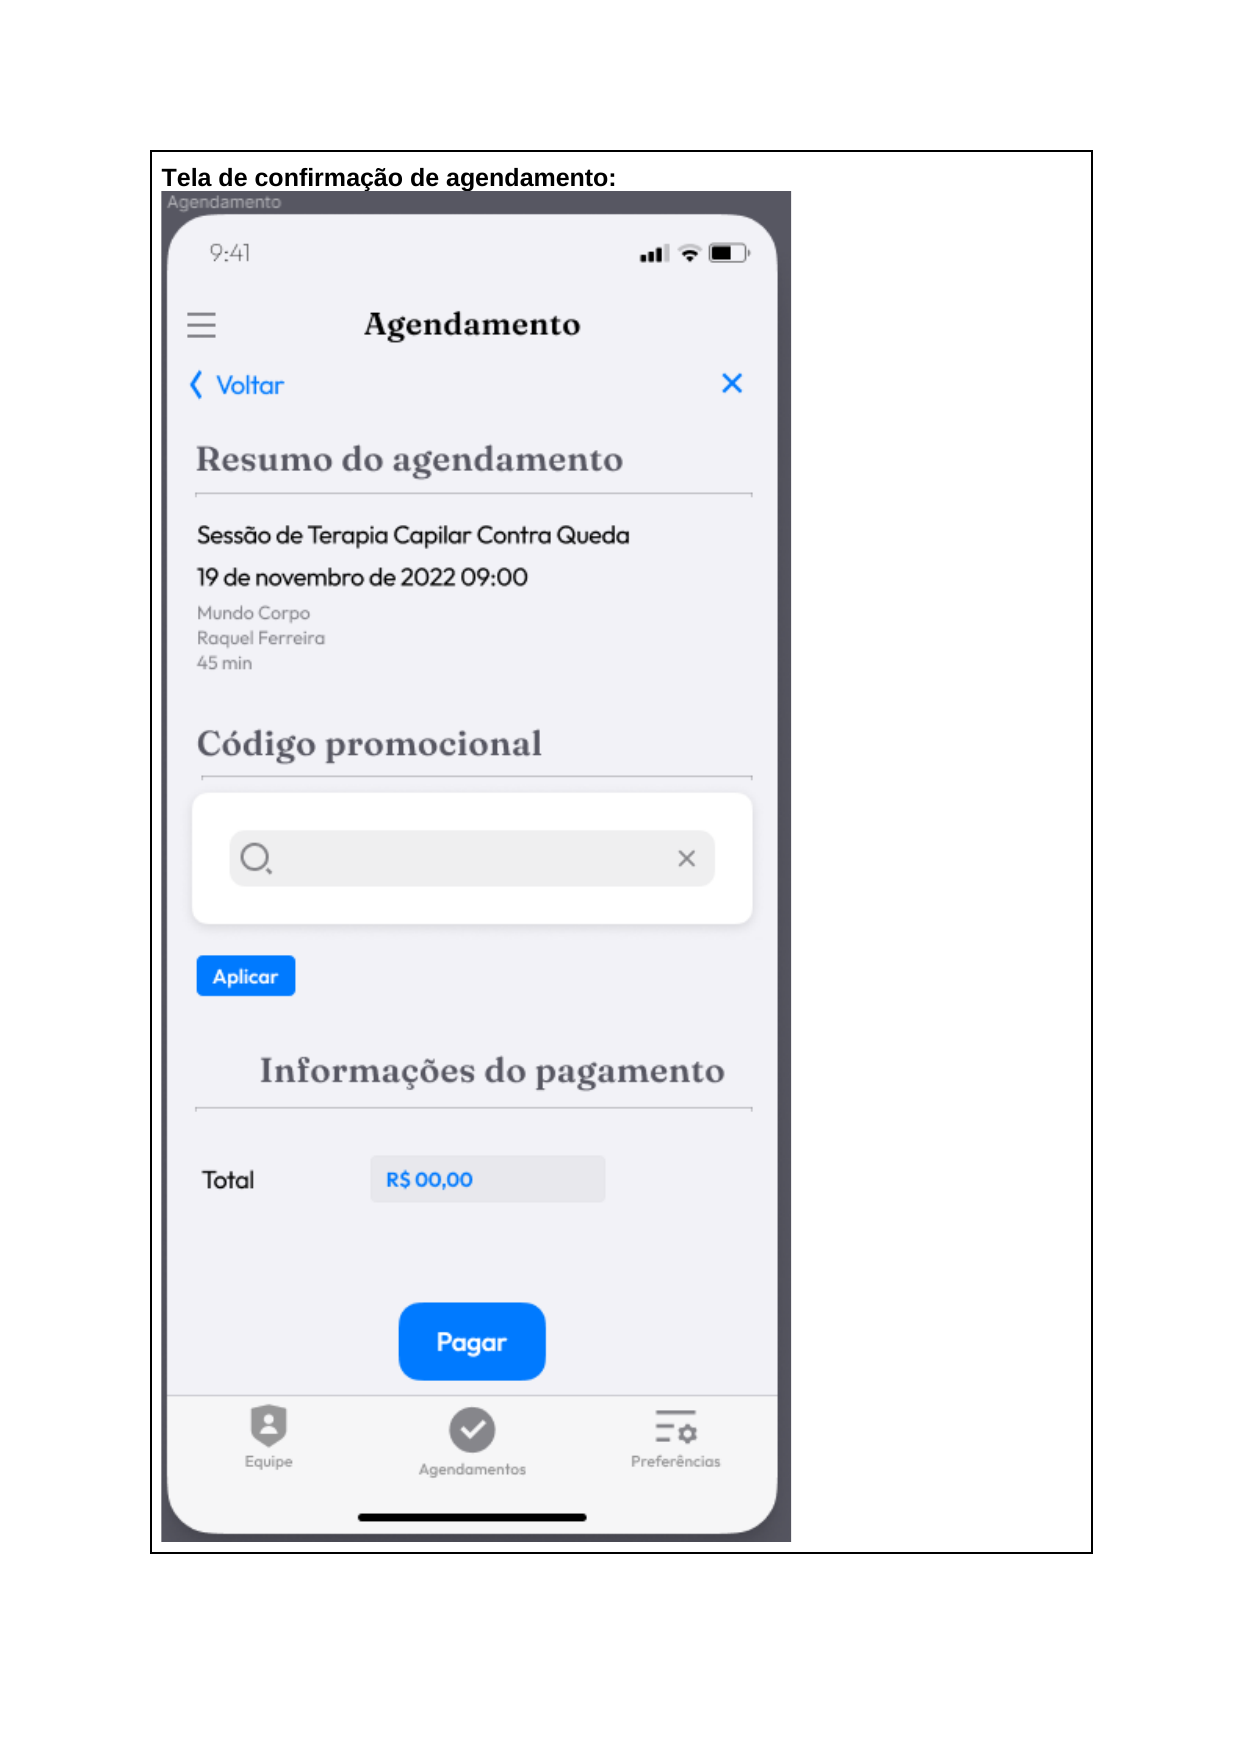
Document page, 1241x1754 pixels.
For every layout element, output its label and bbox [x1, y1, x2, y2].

picture [161, 191, 792, 1542]
table_header [152, 152, 1091, 1552]
